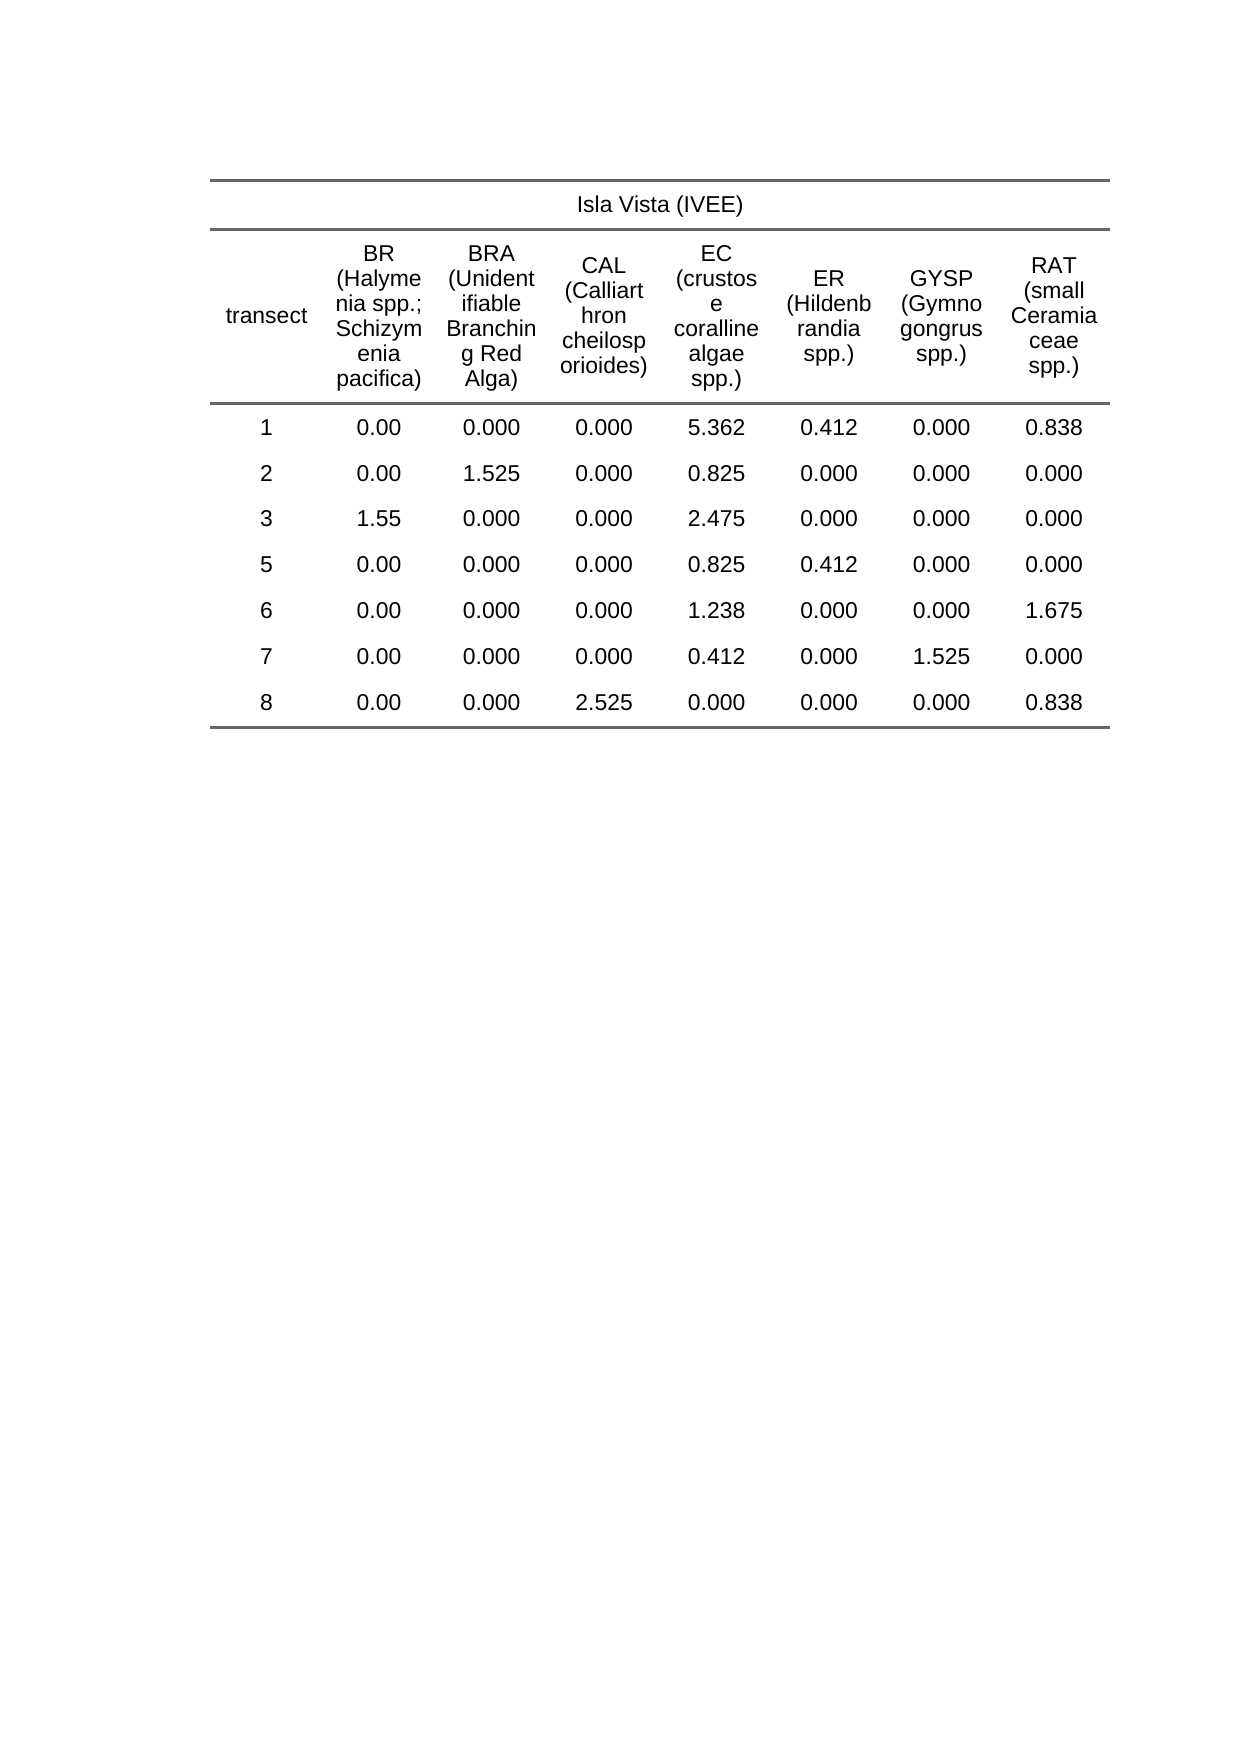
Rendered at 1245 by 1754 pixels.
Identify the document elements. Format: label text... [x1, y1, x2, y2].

table_header Isla Vista (IVEE) [210, 182, 1110, 228]
table_cell 2.475 [660, 496, 772, 542]
table_cell 0.00 [323, 451, 435, 496]
table_cell 0.000 [773, 588, 885, 634]
table_cell 0.000 [773, 634, 885, 680]
table_cell 0.000 [998, 634, 1110, 680]
table_cell 0.412 [773, 405, 885, 451]
table_cell 0.838 [998, 405, 1110, 451]
table_cell 0.000 [885, 680, 997, 726]
table_cell 0.00 [323, 588, 435, 634]
table_cell 0.412 [773, 542, 885, 588]
table_cell 0.000 [548, 634, 660, 680]
table_cell 5.362 [660, 405, 772, 451]
table_cell GYSP (Gymnogongrus spp.) [885, 231, 997, 402]
table_cell 0.000 [548, 451, 660, 496]
table_cell transect [210, 231, 322, 402]
table_cell 1 [210, 405, 322, 451]
table_cell 2.525 [548, 680, 660, 726]
table_cell BRA (Unidentifiable Branching Red Alga) [435, 231, 547, 402]
table_cell 0.000 [435, 680, 547, 726]
table_cell 0.825 [660, 542, 772, 588]
table_cell 8 [210, 680, 322, 726]
table_cell 0.412 [660, 634, 772, 680]
table_cell 0.000 [548, 542, 660, 588]
table_cell 0.000 [998, 451, 1110, 496]
table_cell 0.00 [323, 634, 435, 680]
table_cell 0.000 [548, 588, 660, 634]
table_cell 0.000 [773, 680, 885, 726]
table_cell 0.000 [773, 451, 885, 496]
table_cell 0.000 [660, 680, 772, 726]
table_cell 6 [210, 588, 322, 634]
table_cell 5 [210, 542, 322, 588]
table_cell 0.000 [885, 496, 997, 542]
table_cell 0.825 [660, 451, 772, 496]
table_cell 0.000 [773, 496, 885, 542]
table_cell 0.00 [323, 405, 435, 451]
table_cell 0.000 [435, 542, 547, 588]
table_cell 0.000 [885, 542, 997, 588]
table_cell 1.238 [660, 588, 772, 634]
table_cell 0.000 [885, 451, 997, 496]
table_cell 0.000 [435, 634, 547, 680]
table_cell 0.000 [435, 405, 547, 451]
table_cell RAT (small Ceramiaceae spp.) [998, 231, 1110, 402]
table_cell 1.55 [323, 496, 435, 542]
table_cell 0.838 [998, 680, 1110, 726]
table_cell 2 [210, 451, 322, 496]
table_cell EC (crustose coralline algae spp.) [660, 231, 772, 402]
table_cell 1.675 [998, 588, 1110, 634]
table_cell 0.000 [548, 496, 660, 542]
table_cell ER (Hildenbrandia spp.) [773, 231, 885, 402]
table_cell 1.525 [885, 634, 997, 680]
table_cell 0.000 [885, 588, 997, 634]
table_cell 0.000 [998, 496, 1110, 542]
table_cell 0.00 [323, 542, 435, 588]
table_cell CAL (Calliarthron cheilosporioides) [548, 231, 660, 402]
table_cell 7 [210, 634, 322, 680]
table_cell 3 [210, 496, 322, 542]
table_cell 0.000 [548, 405, 660, 451]
table_cell 1.525 [435, 451, 547, 496]
table_cell BR (Halymenia spp.; Schizymenia pacifica) [323, 231, 435, 402]
table_cell 0.000 [998, 542, 1110, 588]
table_cell 0.00 [323, 680, 435, 726]
table_cell 0.000 [435, 496, 547, 542]
table_cell 0.000 [885, 405, 997, 451]
table_cell 0.000 [435, 588, 547, 634]
